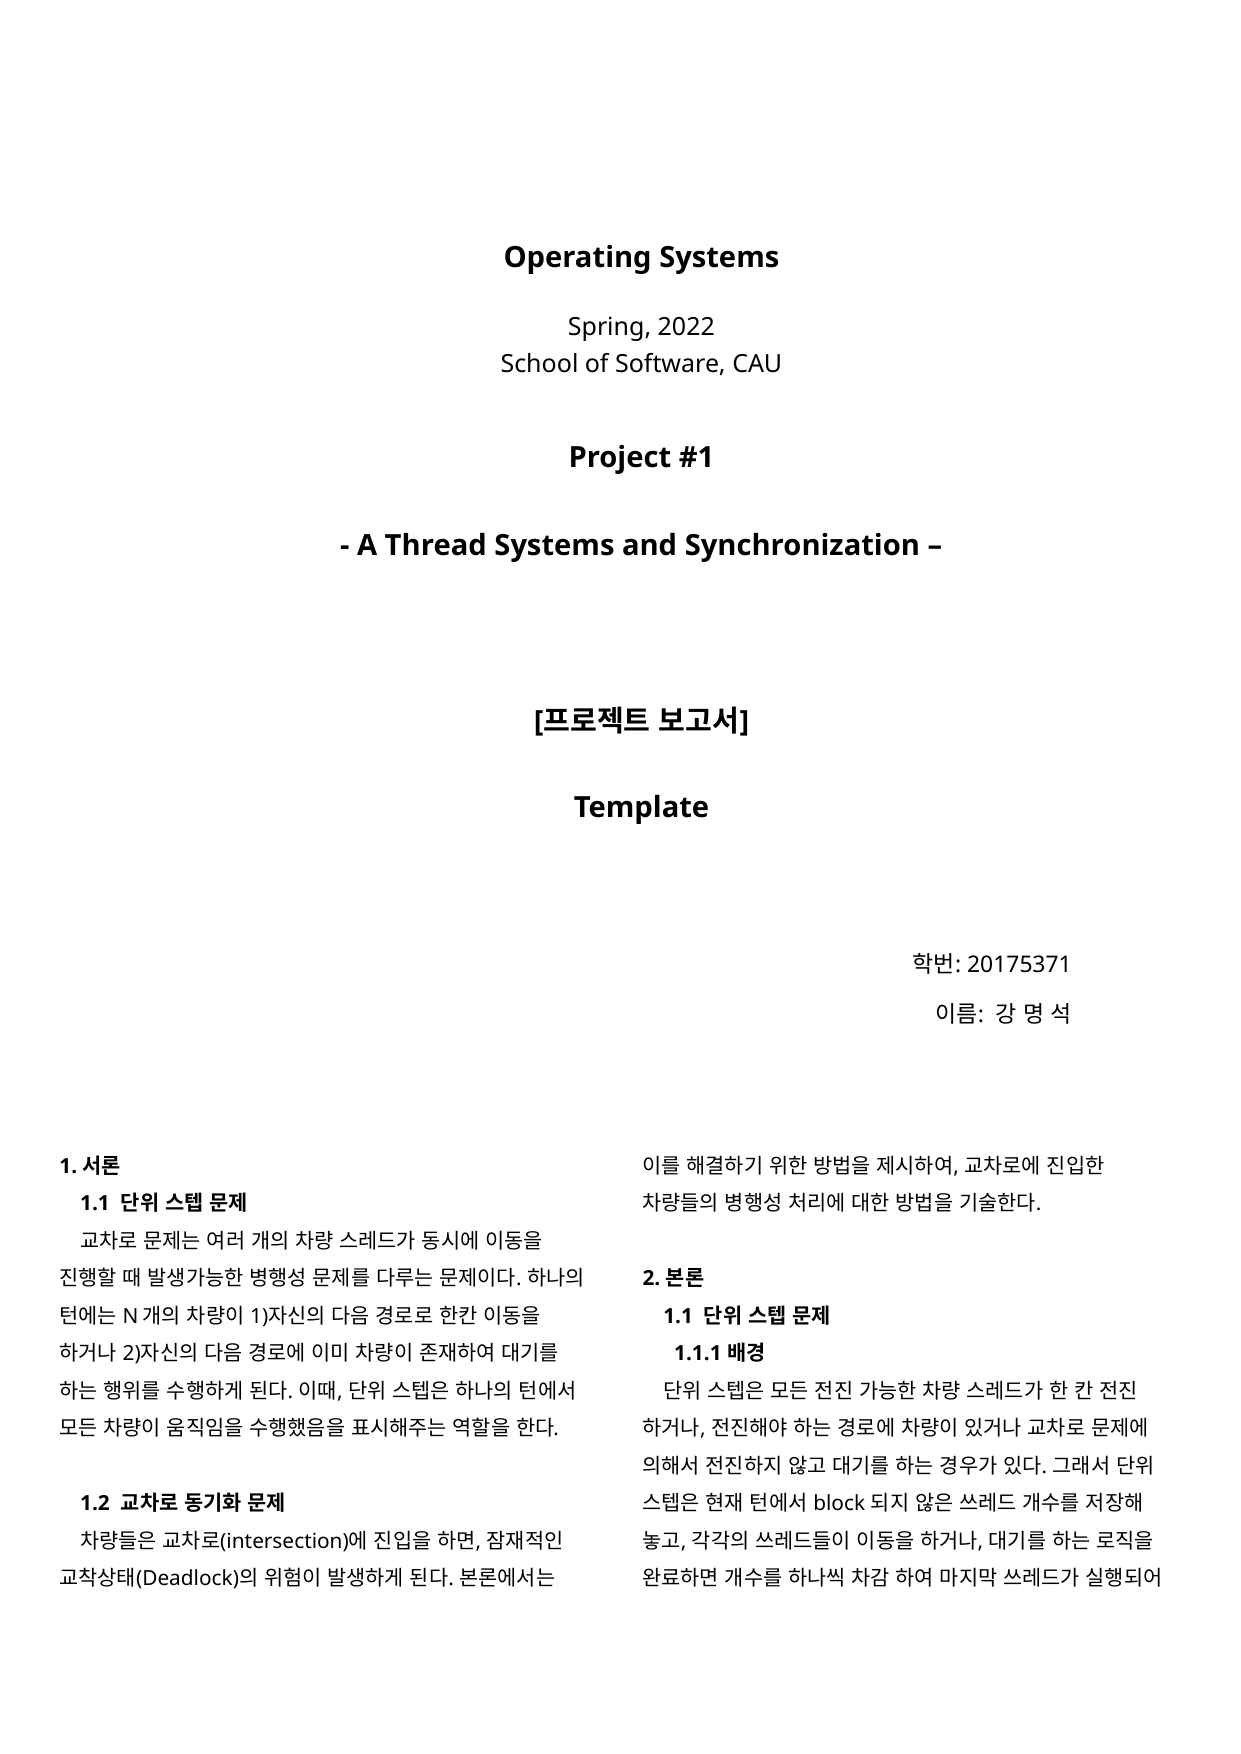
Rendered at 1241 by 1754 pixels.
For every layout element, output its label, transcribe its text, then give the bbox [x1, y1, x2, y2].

text 1.1 단위 스텝 문제 [59, 1183, 598, 1220]
text 2. 본론 [642, 1258, 1181, 1295]
text 1.1.1 배경 [642, 1333, 1181, 1370]
text 1.1 단위 스텝 문제 [642, 1295, 1181, 1333]
text 교차로 문제는 여러 개의 차량 스레드가 동시에 이동을 진행할 때 발생가능한 병행성 문제를 다루는 문제이다. 하나의 턴에는 N개의 차량이 1)자신의 다음 경로로 한칸 이동을 하거나 2)자신의 다음 경로에 이미 차량이 존재하여 대기를 하는 행위를 수행하게 된다. 이때, 단위 스텝은 하나의 턴에서 모든 차량이 움직임을 수행했음을 표시해주는 역할을 한다. [59, 1220, 598, 1445]
text 차량들은 교차로(intersection)에 진입을 하면, 잠재적인 교착상태(Deadlock)의 위험이 발생하게 된다. 본론에서는 이를 해결하기 위한 방법을 제시하여, 교차로에 진입한 차량들의 병행성 처리에 대한 방법을 기술한다. [59, 1520, 598, 1595]
text 1. 서론 [59, 1145, 598, 1183]
text 1.2 교차로 동기화 문제 [59, 1483, 598, 1520]
text 차량들은 교차로(intersection)에 진입을 하면, 잠재적인 교착상태(Deadlock)의 위험이 발생하게 된다. 본론에서는 이를 해결하기 위한 방법을 제시하여, 교차로에 진입한 차량들의 병행성 처리에 대한 방법을 기술한다. [642, 1145, 1181, 1220]
table_header Operating Systems Spring, 2022 School of Software, CAU Project #1 - A Thread Systems and Synchronization – [프로젝트 보고서] Template 학번: 20175371 이름: 강 명 석 [201, 194, 1082, 1108]
